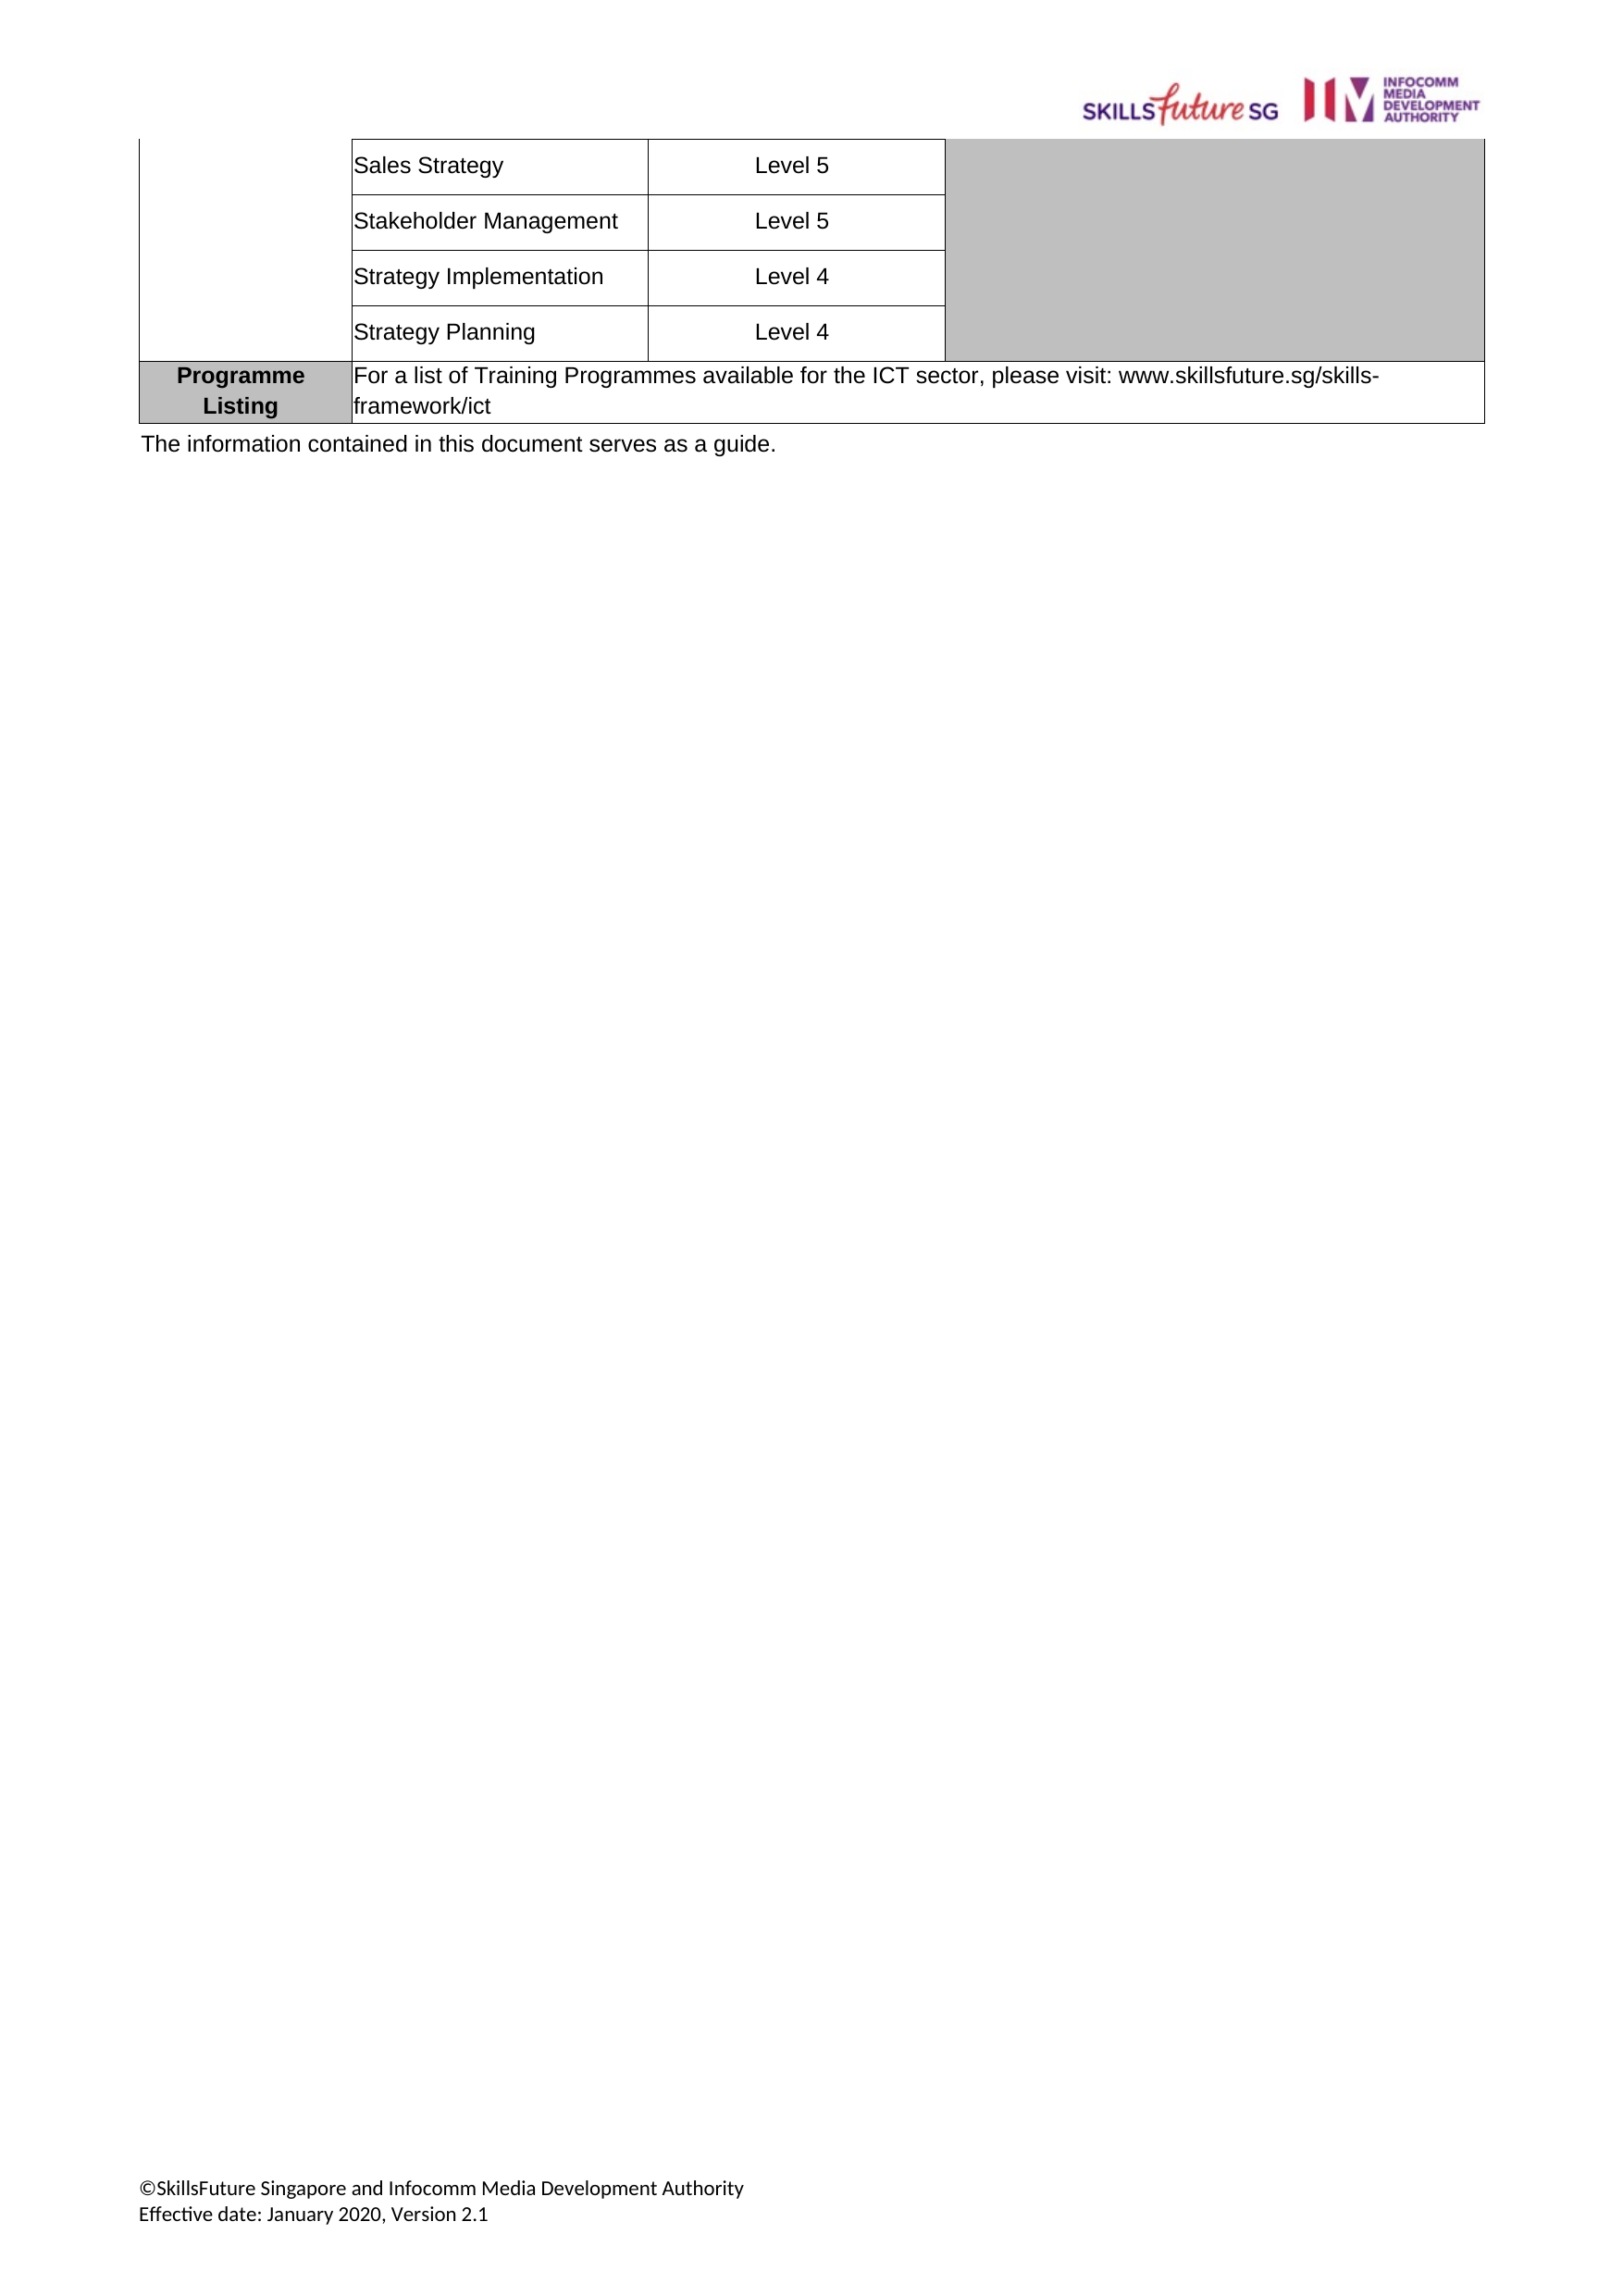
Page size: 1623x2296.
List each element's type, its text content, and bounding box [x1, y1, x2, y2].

table_cell [1203, 424, 1484, 428]
table_cell Programme Listing [140, 362, 352, 423]
table_cell Sales Strategy [353, 140, 648, 194]
table_cell Level 5 [649, 140, 945, 194]
table_cell [140, 424, 352, 428]
table_cell Level 4 [649, 306, 945, 361]
table_cell Stakeholder Management [353, 195, 648, 250]
table_cell [352, 424, 688, 428]
table_cell Strategy Planning [353, 306, 648, 361]
picture [1078, 68, 1484, 130]
table_cell Strategy Implementation [353, 251, 648, 305]
table_cell Level 5 [649, 195, 945, 250]
table_cell The information contained in this document serves as a guide. [140, 428, 1484, 463]
table_cell Level 4 [649, 251, 945, 305]
table_cell [688, 424, 945, 428]
table_cell For a list of Training Programmes available for the ICT sector, please visit: www.skillsfuture.sg/skills-framework/ict [353, 362, 1484, 423]
table_cell [945, 424, 1203, 428]
